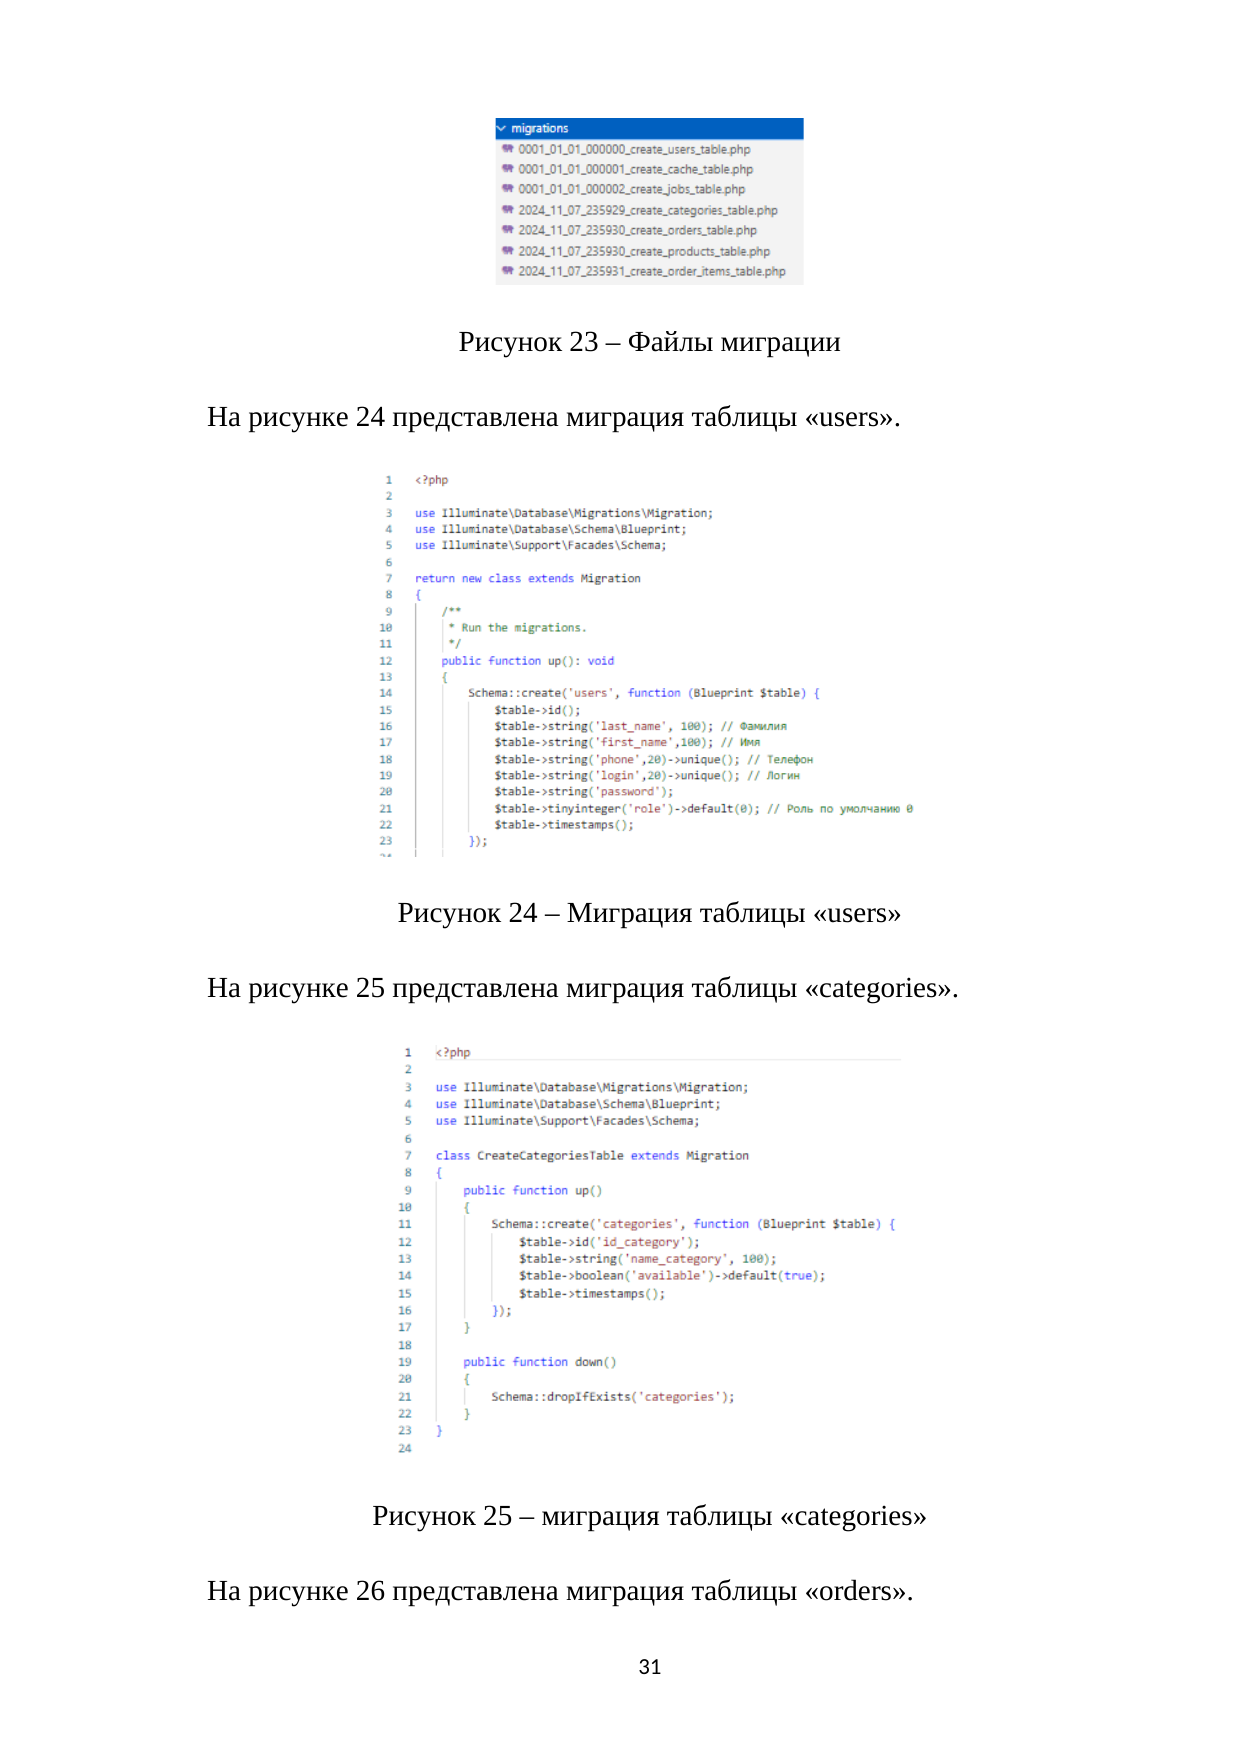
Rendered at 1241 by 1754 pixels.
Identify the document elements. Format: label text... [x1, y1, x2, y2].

picture [495, 118, 804, 285]
picture [397, 1045, 902, 1459]
text На рисунке 25 представлена миграция таблицы «categories». [118, 970, 1181, 1004]
picture [377, 474, 922, 857]
text Рисунок 23 – Файлы миграции [118, 324, 1181, 357]
text Рисунок 24 – Миграция таблицы «users» [118, 895, 1181, 929]
text На рисунке 24 представлена миграция таблицы «users». [118, 399, 1181, 432]
text Рисунок 25 – миграция таблицы «categories» [118, 1498, 1181, 1532]
text На рисунке 26 представлена миграция таблицы «orders». [118, 1573, 1181, 1607]
